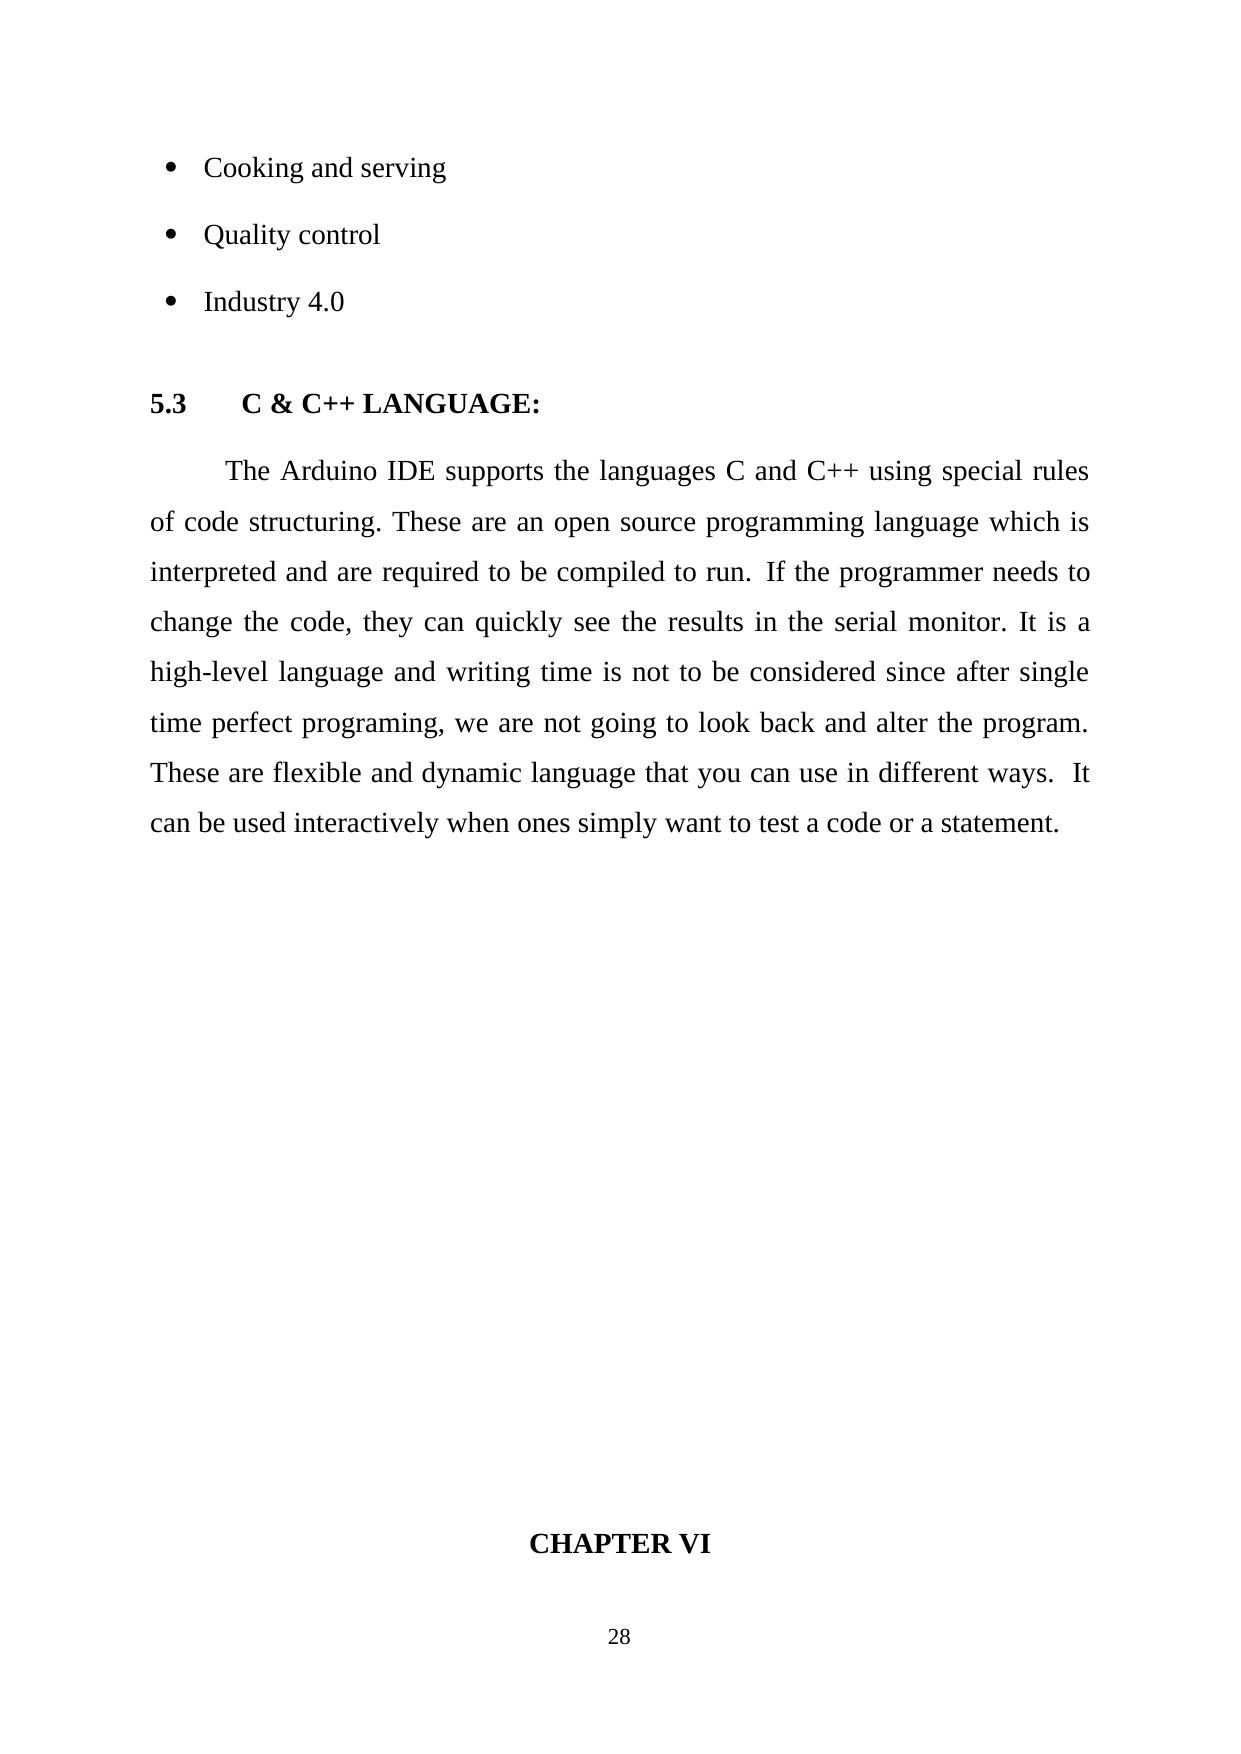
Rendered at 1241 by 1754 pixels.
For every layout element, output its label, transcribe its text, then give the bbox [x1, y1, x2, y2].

text The Arduino IDE supports the languages C and C++ using special rules of code structuring. These are an open source programming language which is interpreted and are required to be compiled to run. If the programmer needs to change the code, they can quickly see the results in the serial monitor. It is a high-level language and writing time is not to be considered since after single time perfect programing, we are not going to look back and alter the program. These are flexible and dynamic language that you can use in different ways. It can be used interactively when ones simply want to test a code or a statement. [150, 453, 1090, 839]
subtitle CHAPTER VI [150, 1526, 1090, 1559]
subtitle C & C++ LANGUAGE: [150, 386, 1090, 420]
list Industry 4.0 [166, 284, 1090, 318]
list Quality control [166, 217, 1090, 251]
list Cooking and serving [166, 150, 1090, 184]
